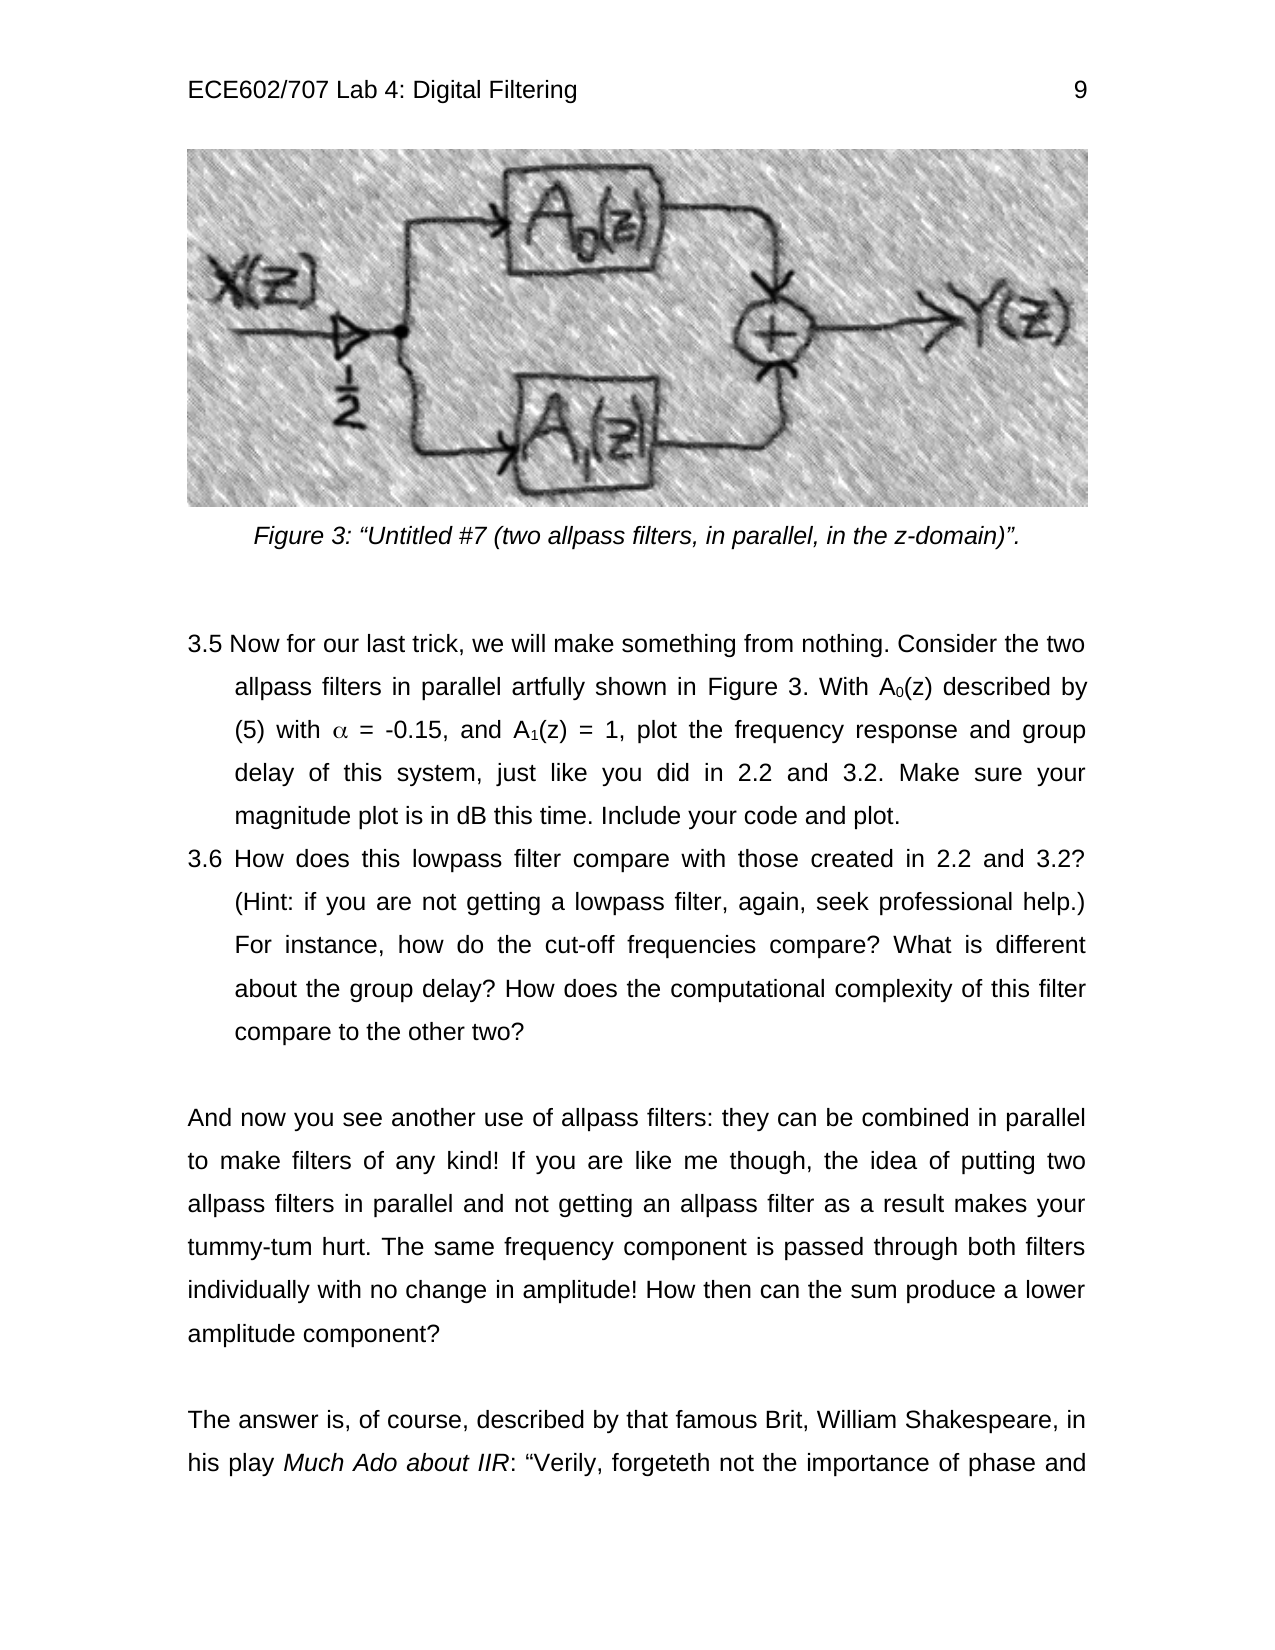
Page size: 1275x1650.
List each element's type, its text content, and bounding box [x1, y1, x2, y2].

table_header [176, 150, 1099, 521]
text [187, 1405, 1087, 1477]
picture [187, 149, 1088, 507]
text 3.6 How does this lowpass filter compare with those created in 2.2 and 3.2? (Hint: if you are not getting a lowpass filter, again, seek professional help.) For instance, how do the cut-off frequencies compare? What is different about the group delay? How does the computational complexity of this filter compare to the other two? [187, 844, 1087, 1046]
table_cell Figure 3: “Untitled #7 (two allpass filters, in parallel, in the z-domain)”. [176, 521, 1099, 628]
text And now you see another use of allpass filters: they can be combined in parallel to make filters of any kind! If you are like me though, the idea of putting two allpass filters in parallel and not getting an allpass filter as a result makes your tummy-tum hurt. The same frequency component is passed through both filters individually with no change in amplitude! How then can the sum produce a lower amplitude component? [187, 1103, 1087, 1347]
text 3.5 Now for our last trick, we will make something from nothing. Consider the two allpass filters in parallel artfully shown in Figure 3. With A0(z) described by (5) with = -0.15, and A1(z) = 1, plot the frequency response and group delay of this system, just like you did in 2.2 and 3.2. Make sure your magnitude plot is in dB this time. Include your code and plot. [187, 628, 1087, 830]
